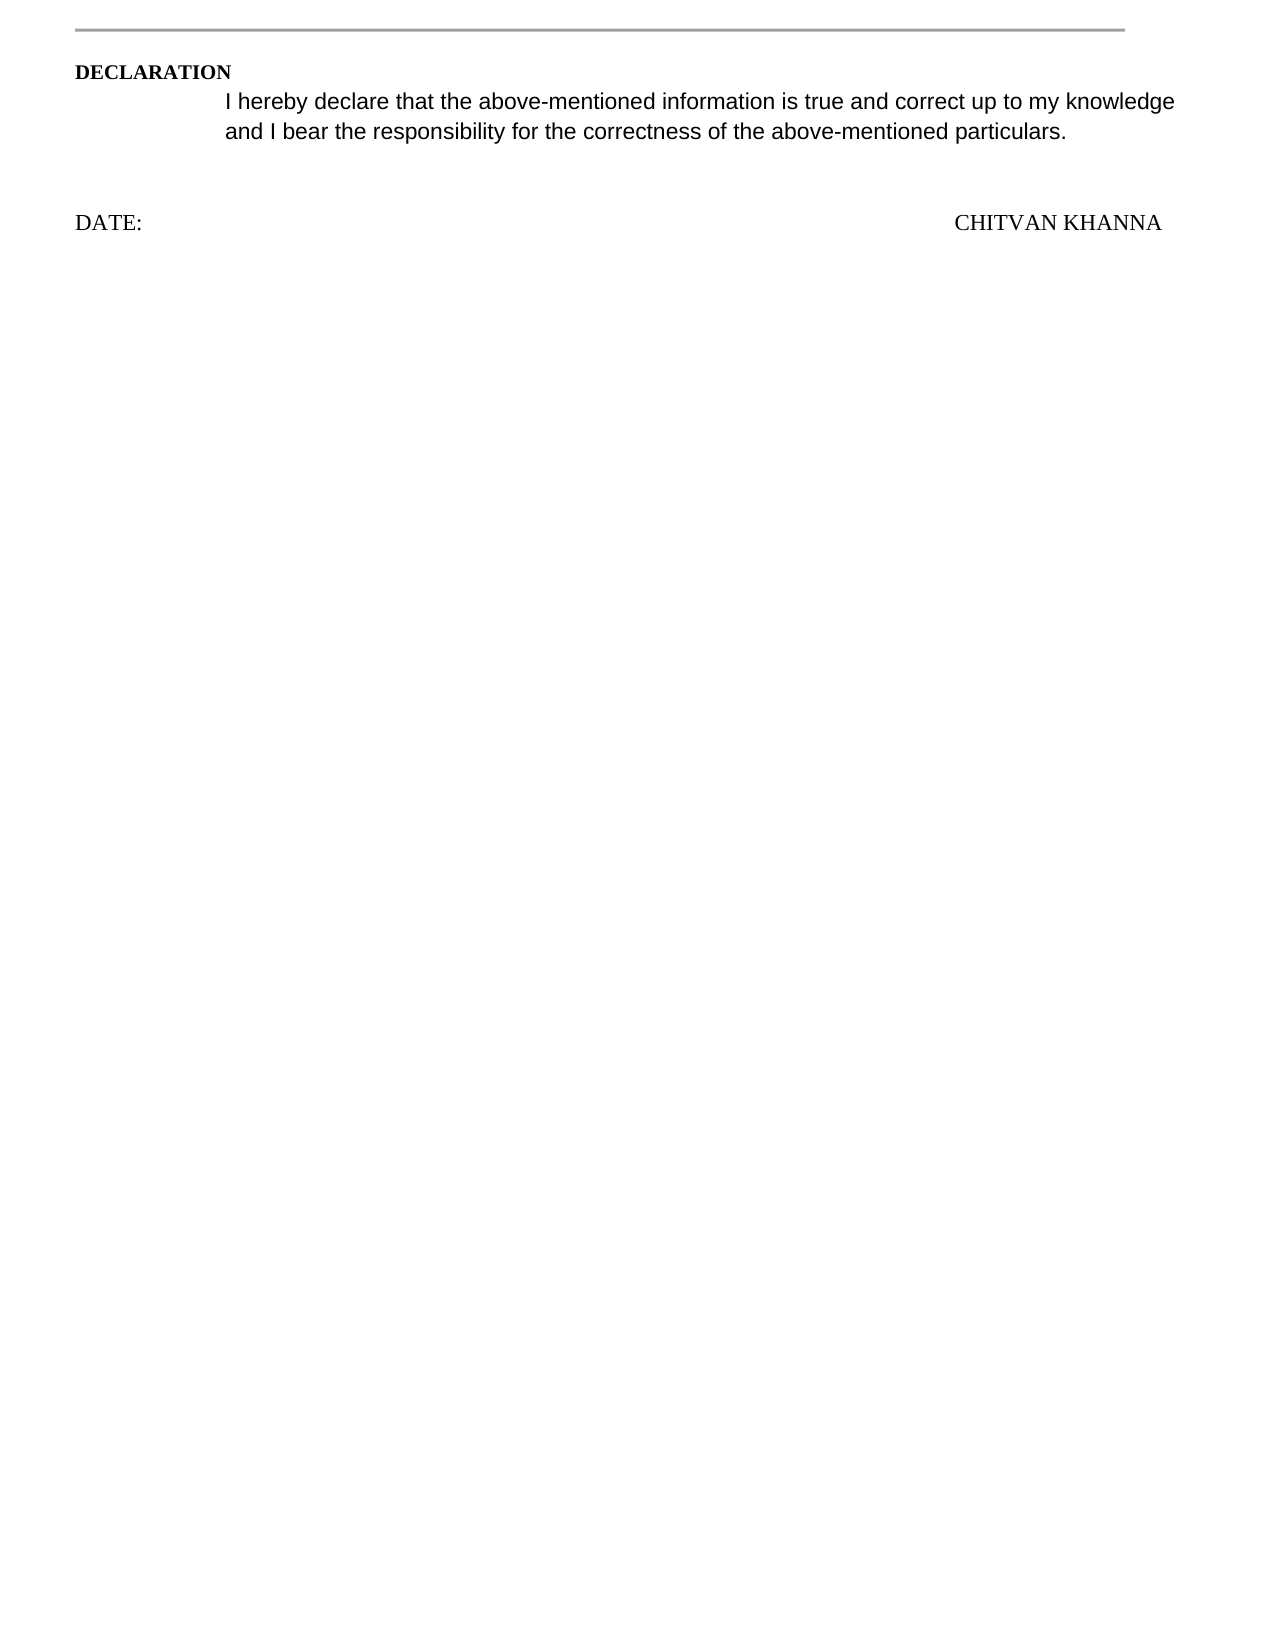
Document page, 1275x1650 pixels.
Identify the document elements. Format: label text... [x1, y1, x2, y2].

text DATE: CHITVAN KHANNA [75, 208, 1200, 235]
text DECLARATION [75, 28, 1200, 84]
text I hereby declare that the above-mentioned information is true and correct up to my knowledge and I bear the responsibility for the correctness of the above-mentioned particulars. [225, 88, 1200, 144]
